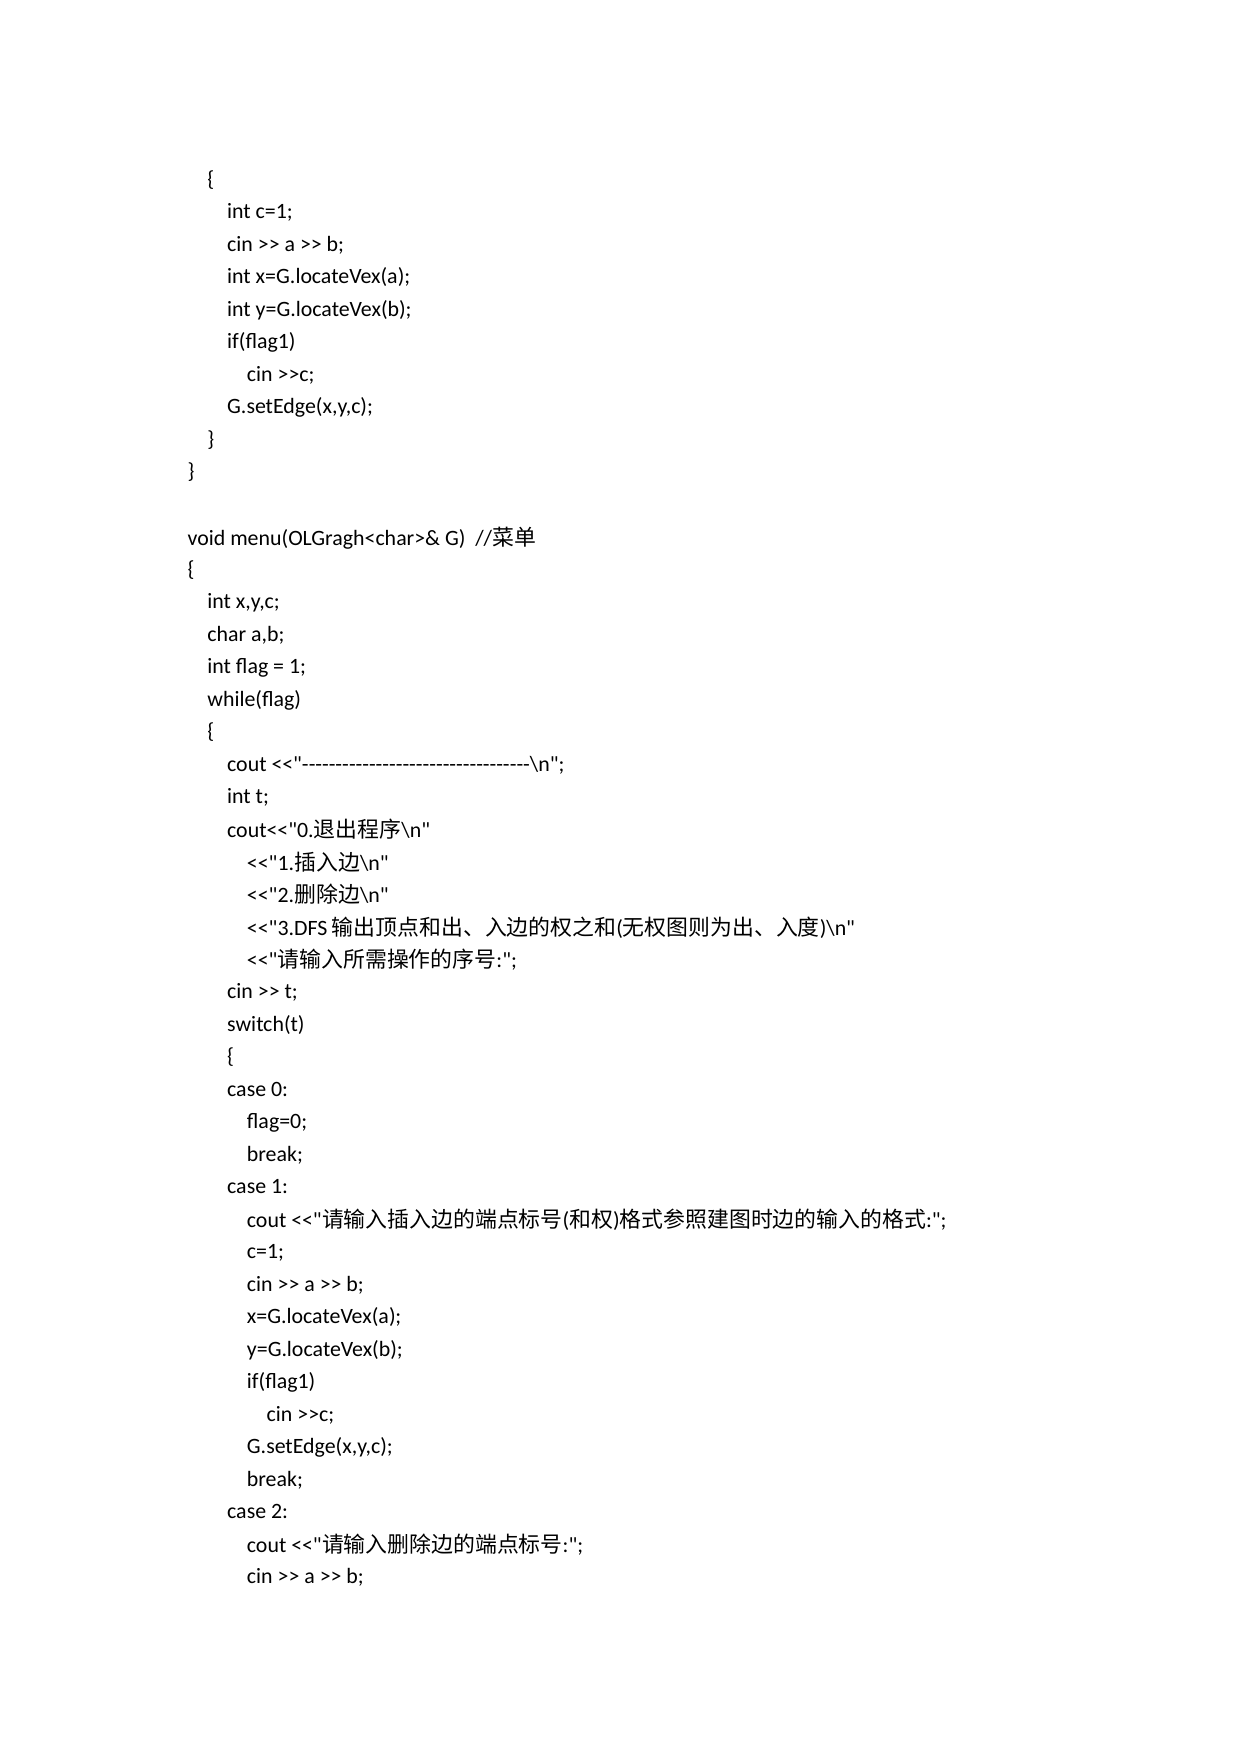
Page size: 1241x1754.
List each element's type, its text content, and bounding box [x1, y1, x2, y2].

text G.setEdge(x,y,c); [187, 1429, 1053, 1462]
text <<"2.删除边\n" [187, 877, 1053, 909]
text y=G.locateVex(b); [187, 1332, 1053, 1364]
text cin >> a >> b; [187, 1267, 1053, 1299]
text x=G.locateVex(a); [187, 1299, 1053, 1332]
text <<"请输入所需操作的序号:"; [187, 942, 1053, 974]
text } [187, 422, 1053, 454]
text cout <<"----------------------------------\n"; [187, 747, 1053, 779]
text cin >> a >> b; [187, 227, 1053, 259]
text case 0: [187, 1072, 1053, 1104]
text while(flag) [187, 682, 1053, 714]
text G.setEdge(x,y,c); [187, 389, 1053, 422]
text } [187, 454, 1053, 487]
text { [187, 552, 1053, 584]
text cin >> t; [187, 974, 1053, 1007]
text <<"1.插入边\n" [187, 844, 1053, 877]
text int y=G.locateVex(b); [187, 292, 1053, 324]
text flag=0; [187, 1104, 1053, 1137]
text int x=G.locateVex(a); [187, 259, 1053, 292]
text { [187, 162, 1053, 194]
text if(flag1) [187, 324, 1053, 357]
text cin >>c; [187, 357, 1053, 389]
text c=1; [187, 1234, 1053, 1267]
text case 1: [187, 1169, 1053, 1202]
text int t; [187, 779, 1053, 812]
text if(flag1) [187, 1364, 1053, 1397]
text { [187, 1039, 1053, 1072]
text break; [187, 1137, 1053, 1169]
text { [187, 714, 1053, 747]
text int flag = 1; [187, 649, 1053, 682]
text cin >> a >> b; [187, 1559, 1053, 1592]
text char a,b; [187, 617, 1053, 649]
text cin >>c; [187, 1397, 1053, 1429]
text cout <<"请输入删除边的端点标号:"; [187, 1527, 1053, 1559]
text cout<<"0.退出程序\n" [187, 812, 1053, 844]
text switch(t) [187, 1007, 1053, 1039]
text void menu(OLGragh<char>& G) //菜单 [187, 519, 1053, 552]
text int c=1; [187, 194, 1053, 227]
text case 2: [187, 1494, 1053, 1527]
text int x,y,c; [187, 584, 1053, 617]
text <<"3.DFS输出顶点和出、入边的权之和(无权图则为出、入度)\n" [187, 909, 1053, 942]
text cout <<"请输入插入边的端点标号(和权)格式参照建图时边的输入的格式:"; [187, 1202, 1053, 1234]
text break; [187, 1462, 1053, 1494]
